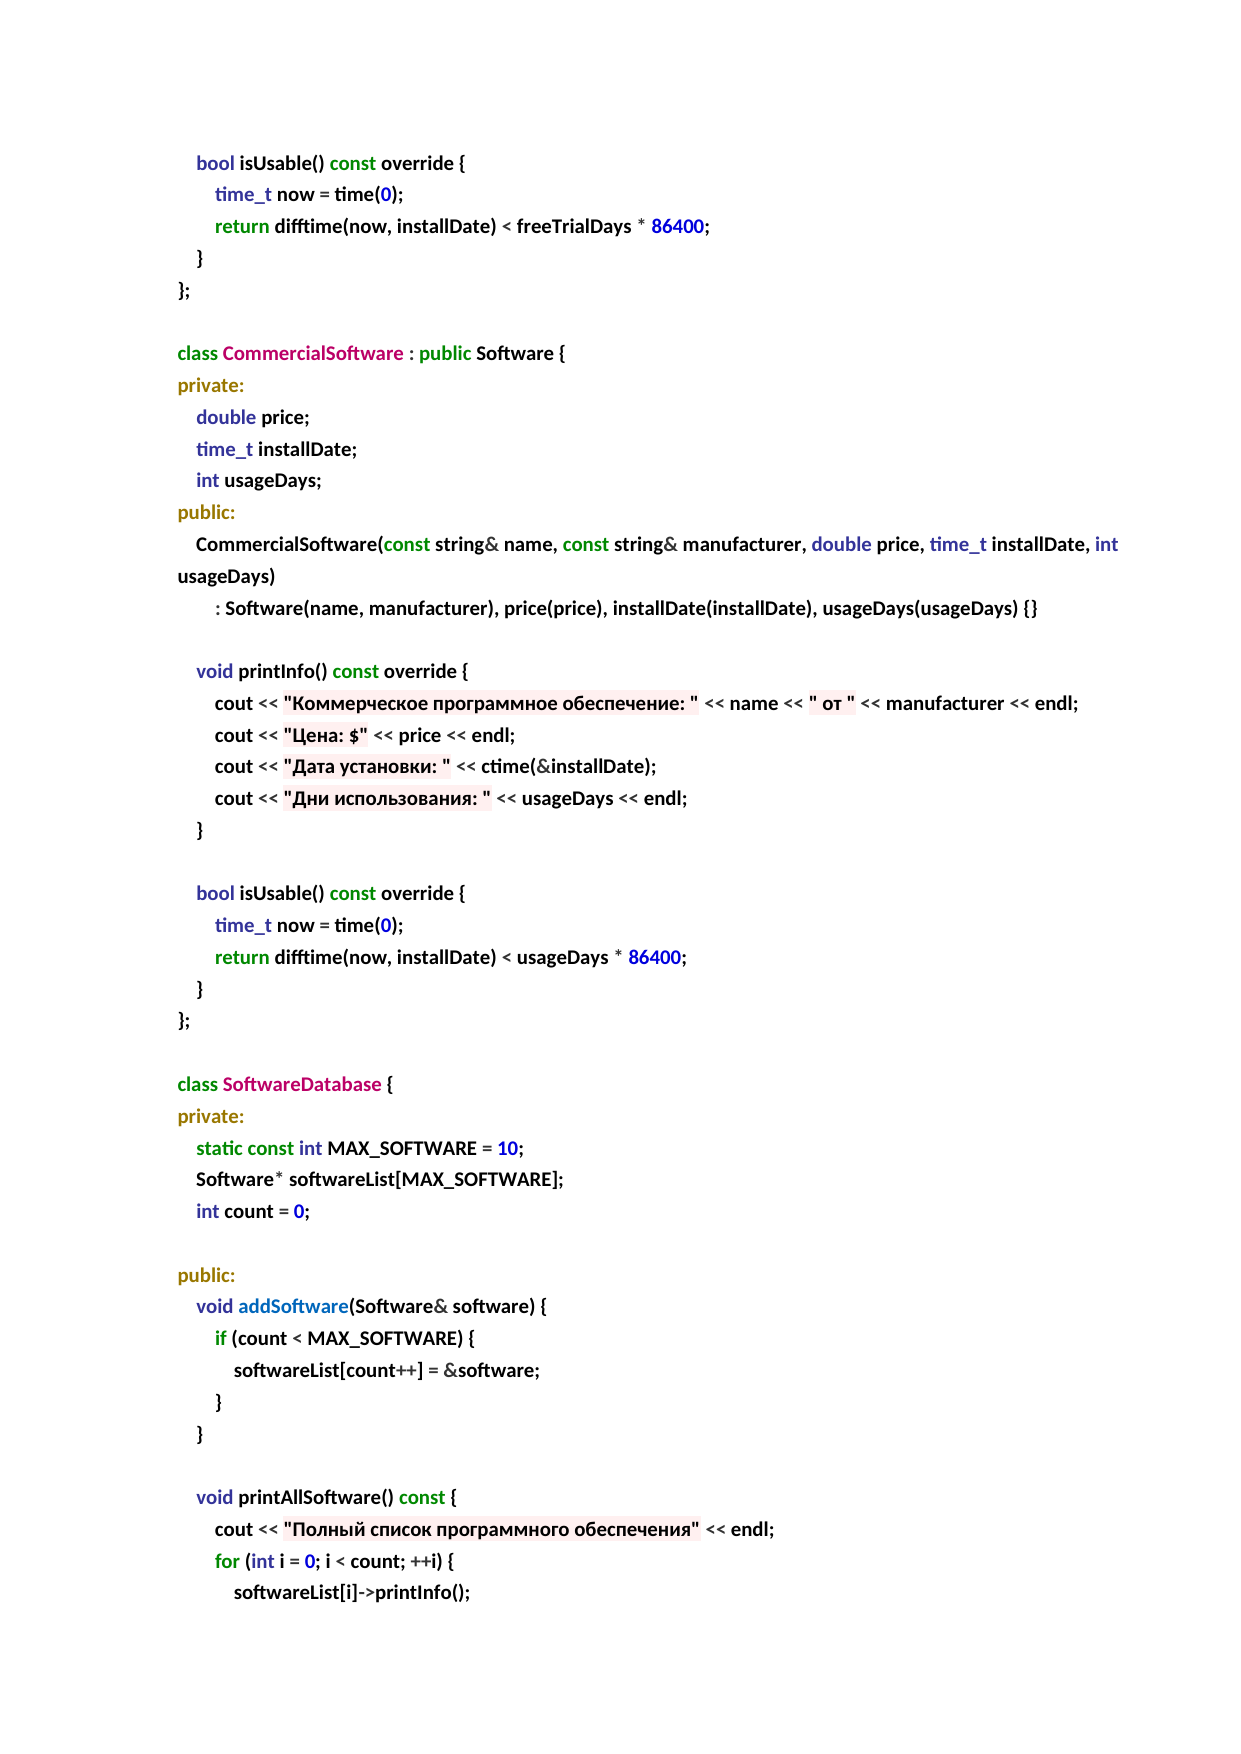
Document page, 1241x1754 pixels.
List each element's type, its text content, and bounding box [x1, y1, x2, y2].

text cout << "Дата установки: " << ctime(&installDate); [177, 753, 1152, 779]
text } [177, 976, 1152, 1001]
text } [177, 245, 1152, 271]
text cout << "Цена: $" << price << endl; [368, 722, 1152, 747]
text cout << "Цена: $" << price << endl; [177, 722, 283, 747]
text CommercialSoftware(const string& name, const string& manufacturer, double price, time_t installDate, int usageDays) [177, 531, 1152, 588]
text if (count < MAX_SOFTWARE) { [177, 1325, 1152, 1351]
text time_t now = time(0); [177, 182, 1152, 207]
text void printInfo() const override { [177, 658, 1152, 684]
text public: [177, 1262, 1152, 1287]
text } [177, 817, 1152, 842]
text for (int i = 0; i < count; ++i) { [177, 1548, 1152, 1573]
text softwareList[i]->printInfo(); [177, 1579, 1152, 1605]
text return difftime(now, installDate) < freeTrialDays * 86400; [177, 213, 1152, 239]
text cout << "Дни использования: " << usageDays << endl; [492, 785, 1152, 811]
text private: [177, 1103, 1152, 1128]
text softwareList[count++] = &software; [177, 1357, 1152, 1383]
text : Software(name, manufacturer), price(price), installDate(installDate), usageDays(usageDays) {} [177, 595, 1152, 620]
text double price; [177, 404, 1152, 429]
text time_t installDate; [177, 436, 1152, 461]
text void printAllSoftware() const { [177, 1484, 1152, 1510]
text }; [177, 1008, 1152, 1033]
text bool isUsable() const override { [177, 150, 1152, 175]
text } [177, 1421, 1152, 1446]
text return difftime(now, installDate) < usageDays * 86400; [177, 944, 1152, 969]
text bool isUsable() const override { [177, 881, 1152, 906]
text Software* softwareList[MAX_SOFTWARE]; [177, 1167, 1152, 1192]
text class SoftwareDatabase { [177, 1071, 1152, 1097]
text } [177, 1389, 1152, 1414]
text cout << "Полный список программного обеспечения" << endl; [701, 1516, 1152, 1541]
text int usageDays; [177, 468, 1152, 493]
text public: [177, 499, 1152, 525]
text static const int MAX_SOFTWARE = 10; [177, 1135, 1152, 1160]
text cout << "Коммерческое программное обеспечение: " << name << " от " << manufacturer << endl; [856, 690, 1152, 715]
text }; [177, 277, 1152, 302]
text time_t now = time(0); [177, 912, 1152, 938]
text int count = 0; [177, 1198, 1152, 1224]
text class CommercialSoftware : public Software { [177, 341, 1152, 366]
text private: [177, 372, 1152, 398]
text void addSoftware(Software& software) { [177, 1294, 1152, 1319]
